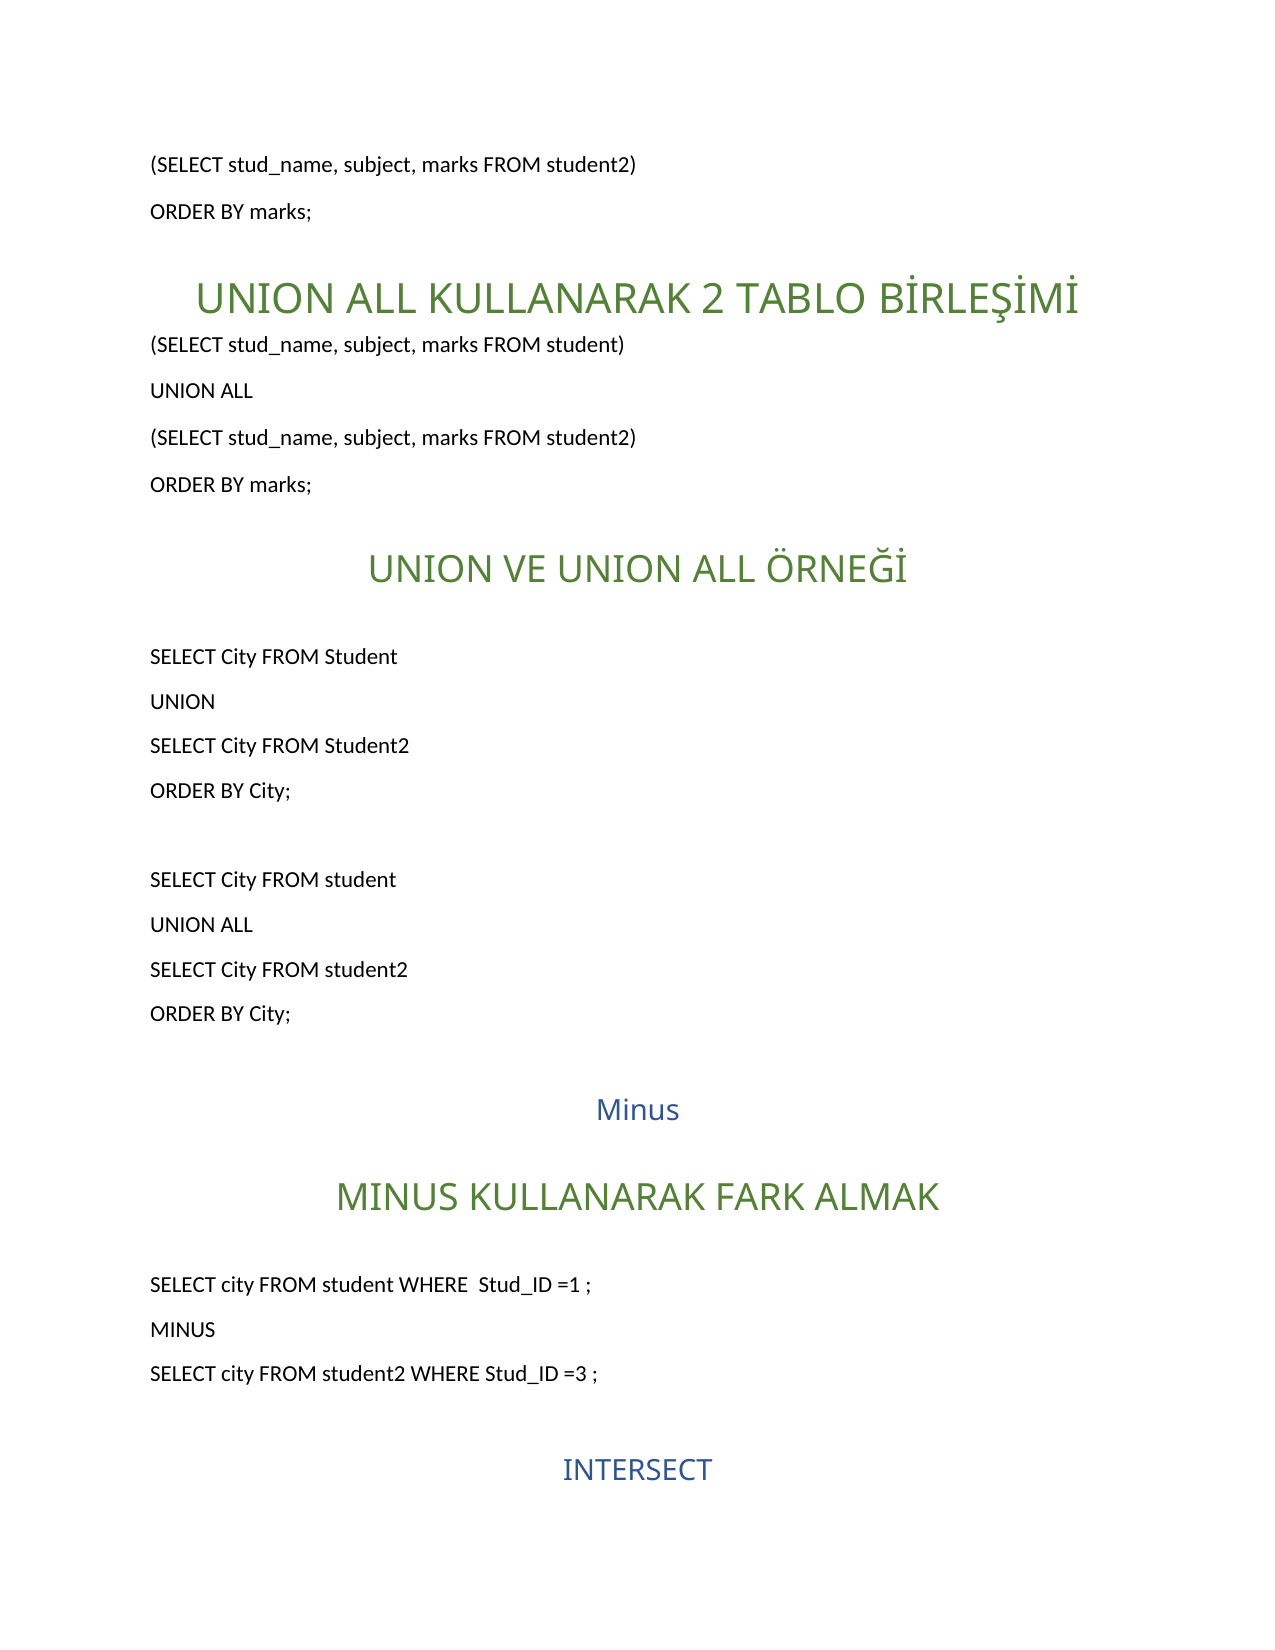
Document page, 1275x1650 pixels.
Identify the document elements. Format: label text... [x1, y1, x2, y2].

text (SELECT stud_name, subject, marks FROM student) [150, 330, 1125, 358]
text (SELECT stud_name, subject, marks FROM student2) [150, 150, 1125, 178]
subtitle Minus [150, 1089, 1125, 1129]
text UNION ALL [150, 377, 1125, 404]
subtitle MINUS KULLANARAK FARK ALMAK [150, 1170, 1125, 1221]
text ORDER BY City; [150, 999, 1125, 1028]
text SELECT City FROM Student2 [150, 731, 1125, 759]
text SELECT City FROM student [150, 866, 1125, 893]
text SELECT City FROM Student [150, 642, 1125, 670]
text UNION ALL [150, 910, 1125, 938]
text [150, 1270, 1125, 1298]
text SELECT City FROM student2 [150, 955, 1125, 983]
subtitle INTERSECT [150, 1449, 1125, 1489]
text UNION [150, 687, 1125, 715]
text (SELECT stud_name, subject, marks FROM student2) [150, 423, 1125, 451]
subtitle UNION VE UNION ALL ÖRNEĞİ [150, 542, 1125, 593]
subtitle UNION ALL KULLANARAK 2 TABLO BİRLEŞİMİ [150, 269, 1125, 326]
text MINUS [150, 1315, 1125, 1343]
text SELECT city FROM student2 WHERE Stud_ID =3 ; [150, 1359, 1125, 1388]
text ORDER BY City; [150, 776, 1125, 804]
text ORDER BY marks; [150, 470, 1125, 498]
text ORDER BY marks; [150, 197, 1125, 225]
